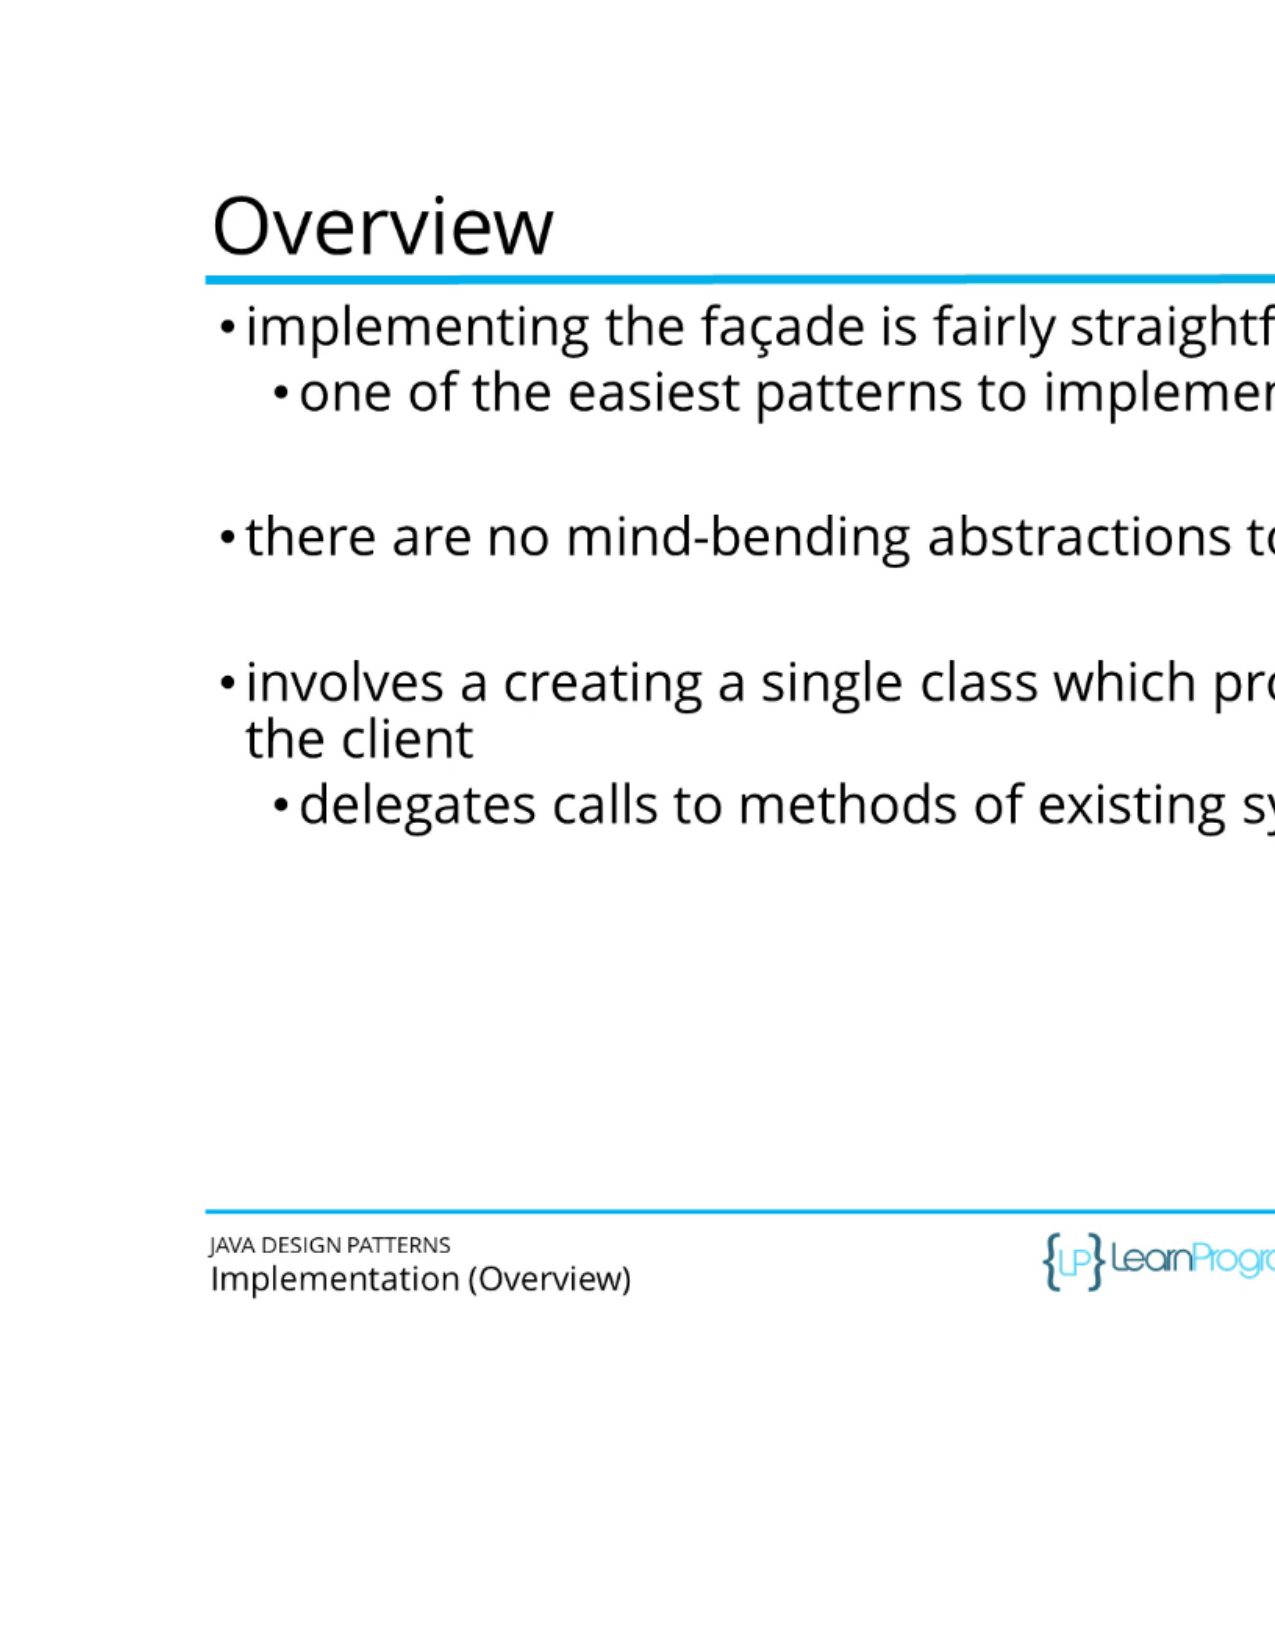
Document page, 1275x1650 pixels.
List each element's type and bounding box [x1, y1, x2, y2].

picture [150, 150, 1275, 1350]
